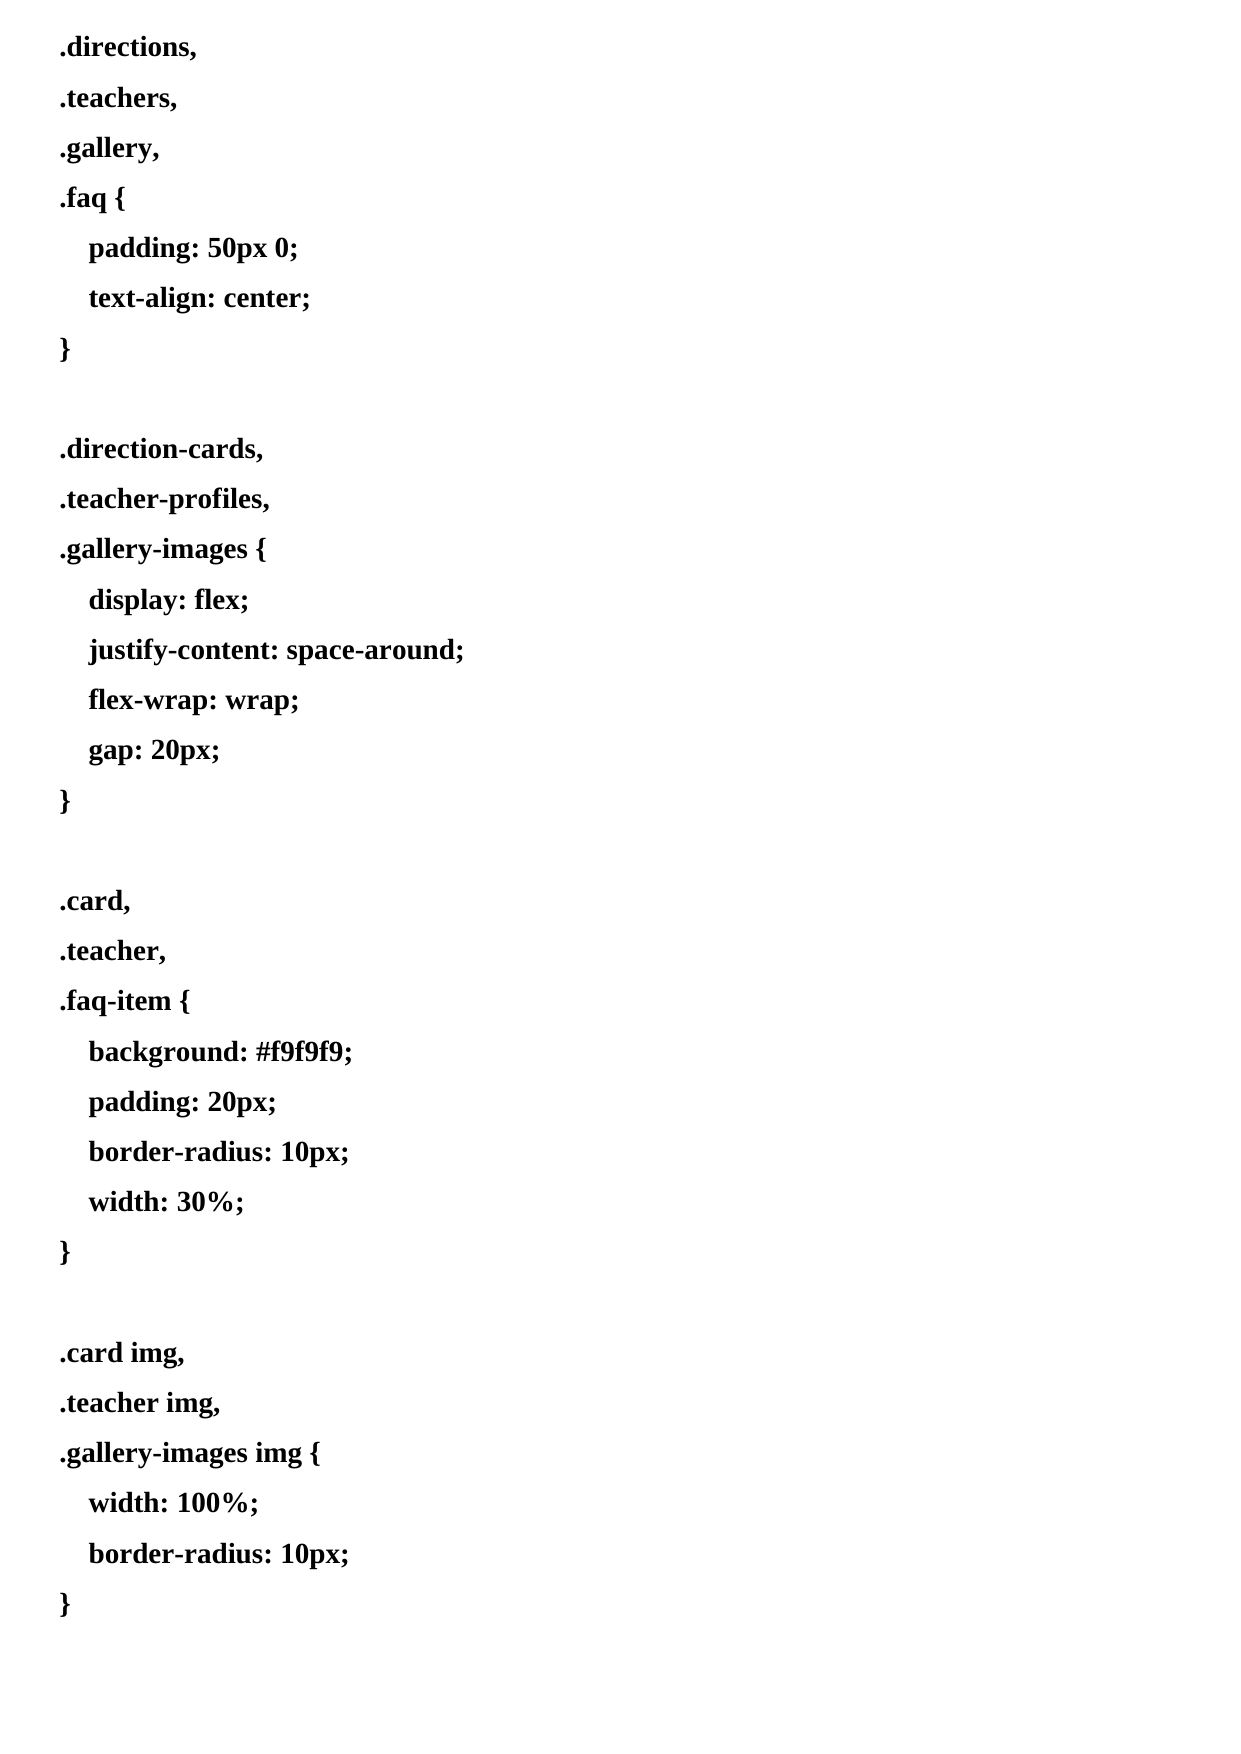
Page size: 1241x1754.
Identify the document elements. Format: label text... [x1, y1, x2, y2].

text .card, [59, 883, 1196, 917]
text .teacher, [59, 933, 1196, 967]
text } [59, 1586, 1196, 1619]
text .faq { [59, 180, 1196, 214]
text .card img, [59, 1335, 1196, 1368]
text gap: 20px; [59, 732, 1196, 766]
text .gallery-images img { [59, 1435, 1196, 1469]
text display: flex; [59, 582, 1196, 615]
text justify-content: space-around; [59, 632, 1196, 666]
text text-align: center; [59, 281, 1196, 314]
text padding: 50px 0; [59, 230, 1196, 264]
text .teacher img, [59, 1385, 1196, 1419]
text flex-wrap: wrap; [59, 682, 1196, 716]
text .faq-item { [59, 983, 1196, 1017]
text .directions, [59, 29, 1196, 63]
text } [59, 783, 1196, 816]
text .gallery-images { [59, 532, 1196, 565]
text .teachers, [59, 80, 1196, 113]
text padding: 20px; [59, 1084, 1196, 1117]
text .direction-cards, [59, 431, 1196, 465]
text background: #f9f9f9; [59, 1034, 1196, 1067]
text border-radius: 10px; [59, 1134, 1196, 1168]
text border-radius: 10px; [59, 1536, 1196, 1569]
text width: 30%; [59, 1184, 1196, 1218]
text .gallery, [59, 130, 1196, 163]
text .teacher-profiles, [59, 481, 1196, 515]
text } [59, 331, 1196, 364]
text width: 100%; [59, 1486, 1196, 1519]
text } [59, 1234, 1196, 1268]
